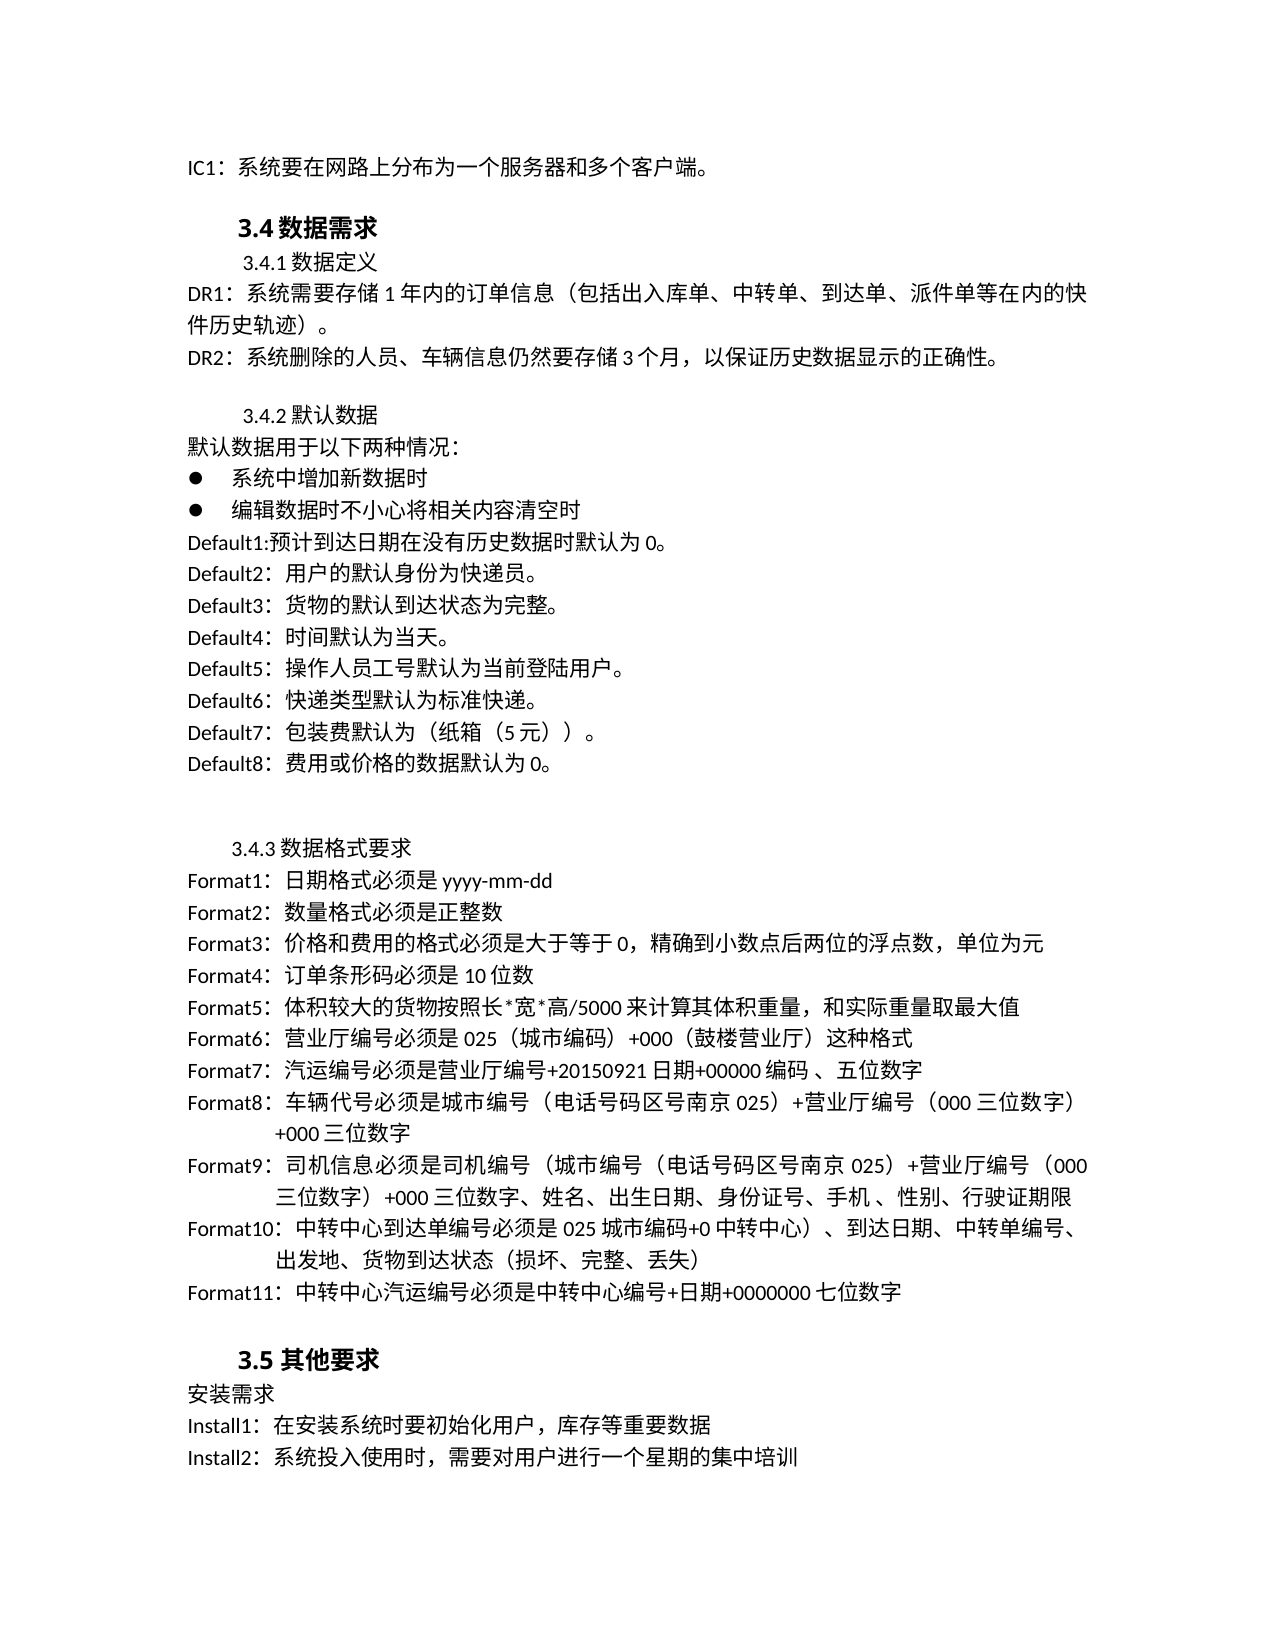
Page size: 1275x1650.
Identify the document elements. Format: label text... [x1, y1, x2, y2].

list 编辑数据时不小心将相关内容清空时 [187, 493, 1087, 524]
text Install2：系统投入使用时，需要对用户进行一个星期的集中培训 [187, 1440, 1087, 1472]
text Default1:预计到达日期在没有历史数据时默认为0。 [187, 524, 1087, 556]
text Default4：时间默认为当天。 [187, 619, 1087, 651]
text 3.4数据需求 [187, 208, 1087, 244]
text 安装需求 [187, 1377, 1087, 1408]
text Default2：用户的默认身份为快递员。 [187, 556, 1087, 588]
text 3.4.1数据定义 [187, 244, 1087, 276]
text Default8：费用或价格的数据默认为0。 [187, 746, 1087, 778]
text Default7：包装费默认为（纸箱（5元））。 [187, 714, 1087, 746]
text Install1：在安装系统时要初始化用户，库存等重要数据 [187, 1408, 1087, 1440]
text Format2：数量格式必须是正整数 [187, 894, 1087, 926]
text 默认数据用于以下两种情况： [187, 429, 1087, 461]
text DR1：系统需要存储1年内的订单信息（包括出入库单、中转单、到达单、派件单等在内的快件历史轨迹）。 [187, 276, 1087, 339]
text DR2：系统删除的人员、车辆信息仍然要存储3个月，以保证历史数据显示的正确性。 [187, 339, 1087, 371]
text Default5：操作人员工号默认为当前登陆用户。 [187, 651, 1087, 683]
text Default3：货物的默认到达状态为完整。 [187, 588, 1087, 619]
text Default6：快递类型默认为标准快递。 [187, 683, 1087, 714]
text Format11：中转中心汽运编号必须是中转中心编号+日期+0000000七位数字 [187, 1274, 1087, 1306]
text Format3：价格和费用的格式必须是大于等于0，精确到小数点后两位的浮点数，单位为元 [187, 926, 1087, 958]
text Format8：车辆代号必须是城市编号（电话号码区号南京025）+营业厅编号（000三位数字）+000三位数字 [187, 1084, 1087, 1148]
text Format6：营业厅编号必须是025（城市编码）+000（鼓楼营业厅）这种格式 [187, 1021, 1087, 1053]
text Format10：中转中心到达单编号必须是025城市编码+0中转中心）、到达日期、中转单编号、出发地、货物到达状态（损坏、完整、丢失） [187, 1211, 1087, 1274]
text Format1：日期格式必须是yyyy-mm-dd [187, 863, 1087, 894]
list 系统中增加新数据时 [187, 461, 1087, 493]
text Format5：体积较大的货物按照长*宽*高/5000来计算其体积重量，和实际重量取最大值 [187, 989, 1087, 1021]
text IC1：系统要在网路上分布为一个服务器和多个客户端。 [187, 150, 1087, 182]
text 3.5 其他要求 [187, 1340, 1087, 1377]
text 3.4.2默认数据 [187, 398, 1087, 429]
text Format9：司机信息必须是司机编号（城市编号（电话号码区号南京025）+营业厅编号（000三位数字）+000三位数字、姓名、出生日期、身份证号、手机 、性别、行驶证期限 [187, 1148, 1087, 1211]
text Format7：汽运编号必须是营业厅编号+20150921日期+00000编码 、五位数字 [187, 1053, 1087, 1084]
text 3.4.3 数据格式要求 [187, 831, 1087, 863]
text Format4：订单条形码必须是10位数 [187, 958, 1087, 989]
